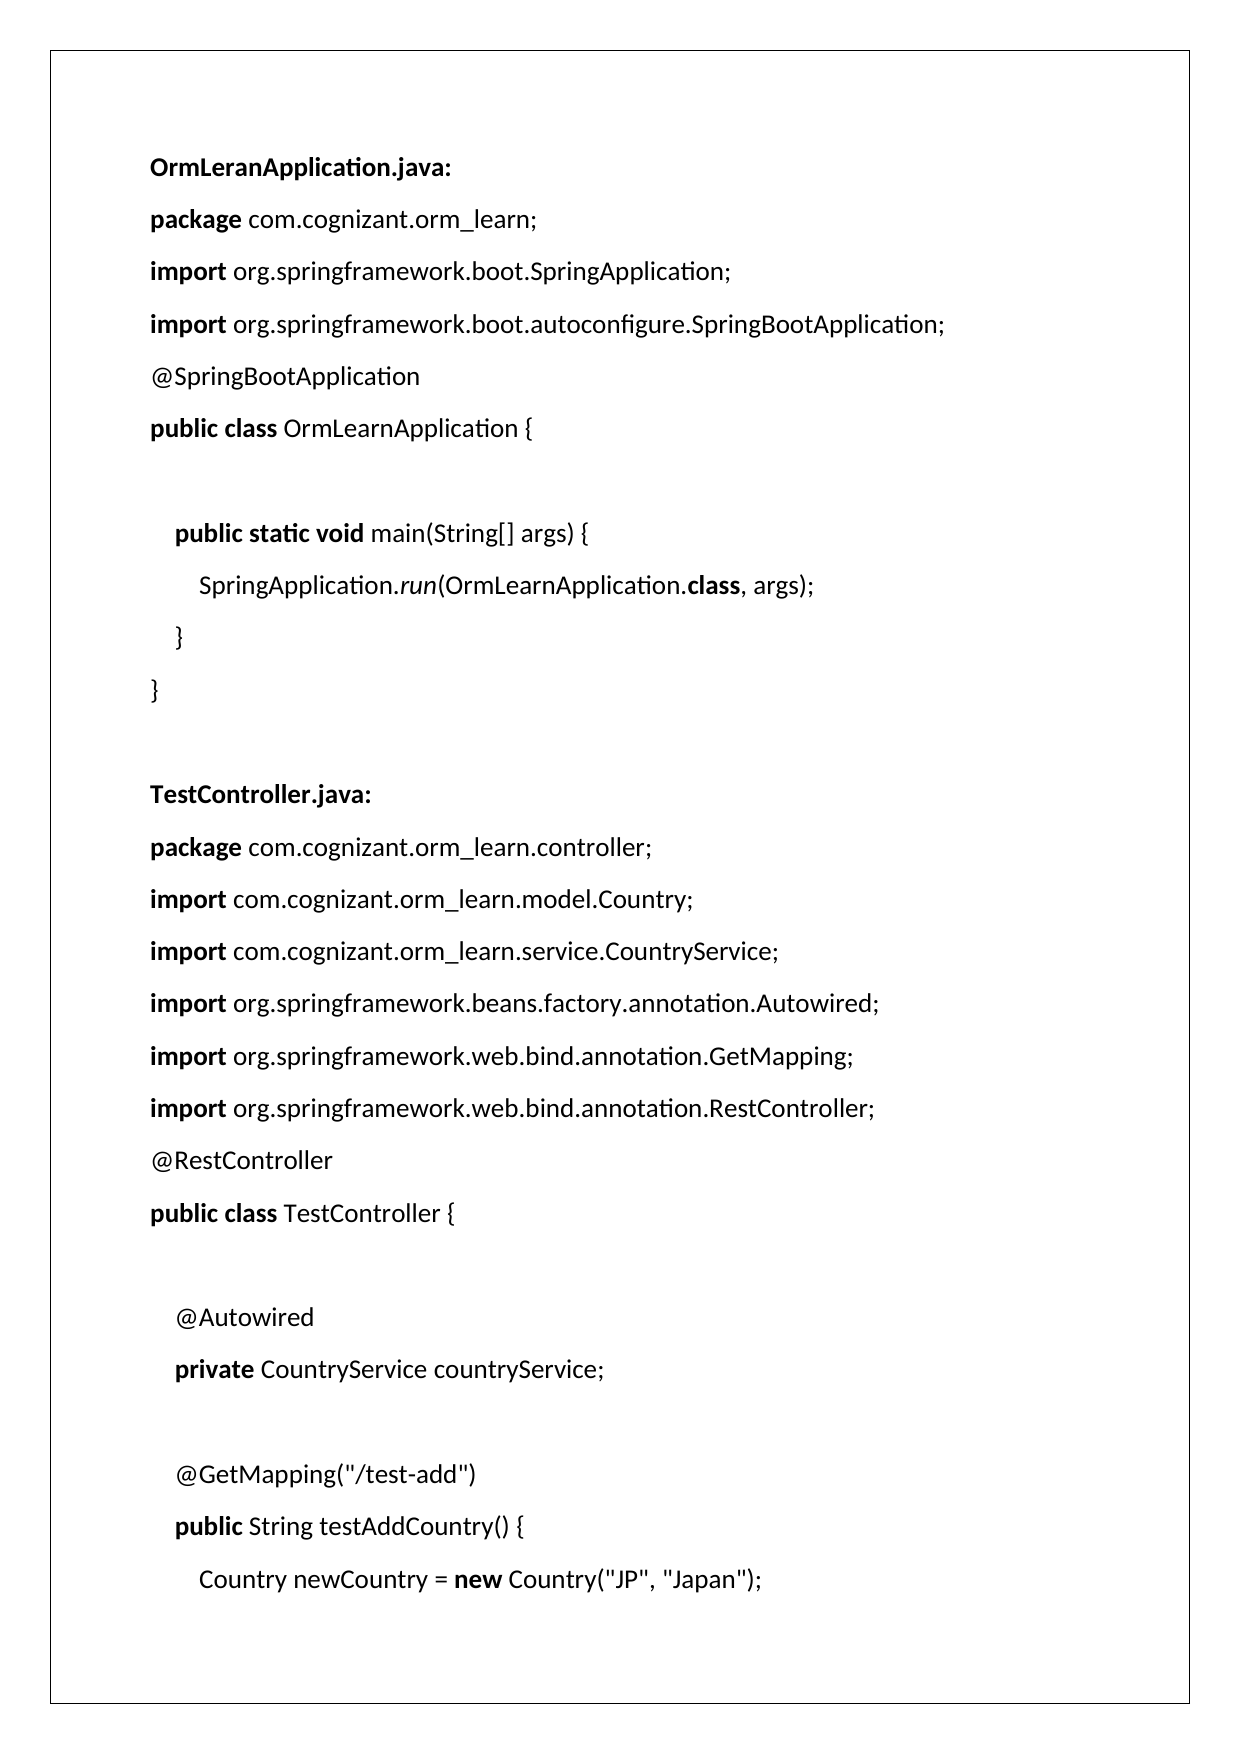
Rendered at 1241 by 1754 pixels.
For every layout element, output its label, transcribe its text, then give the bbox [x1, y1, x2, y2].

text public static void main(String[] args) { [150, 516, 1090, 549]
text public String testAddCountry() { [150, 1509, 1090, 1543]
text SpringApplication.run(OrmLearnApplication.class, args); [150, 568, 1090, 601]
text import org.springframework.web.bind.annotation.GetMapping; [150, 1039, 1090, 1072]
text import com.cognizant.orm_learn.model.Country; [150, 882, 1090, 915]
text import org.springframework.beans.factory.annotation.Autowired; [150, 987, 1090, 1020]
text } [150, 621, 1090, 654]
text import org.springframework.web.bind.annotation.RestController; [150, 1091, 1090, 1124]
text import org.springframework.boot.SpringApplication; [150, 254, 1090, 288]
text import com.cognizant.orm_learn.service.CountryService; [150, 934, 1090, 967]
text @RestController [150, 1143, 1090, 1177]
text public class TestController { [150, 1196, 1090, 1229]
text @GetMapping("/test-add") [150, 1457, 1090, 1490]
text TestController.java: [150, 777, 1090, 811]
text public class OrmLearnApplication { [150, 411, 1090, 444]
text Country newCountry = new Country("JP", "Japan"); [150, 1562, 1090, 1595]
text @SpringBootApplication [150, 359, 1090, 392]
text } [150, 673, 1090, 706]
text private CountryService countryService; [150, 1353, 1090, 1386]
text package com.cognizant.orm_learn.controller; [150, 830, 1090, 863]
text OrmLeranApplication.java: [150, 150, 1090, 183]
text import org.springframework.boot.autoconfigure.SpringBootApplication; [150, 307, 1090, 340]
text @Autowired [150, 1300, 1090, 1333]
text package com.cognizant.orm_learn; [150, 202, 1090, 235]
